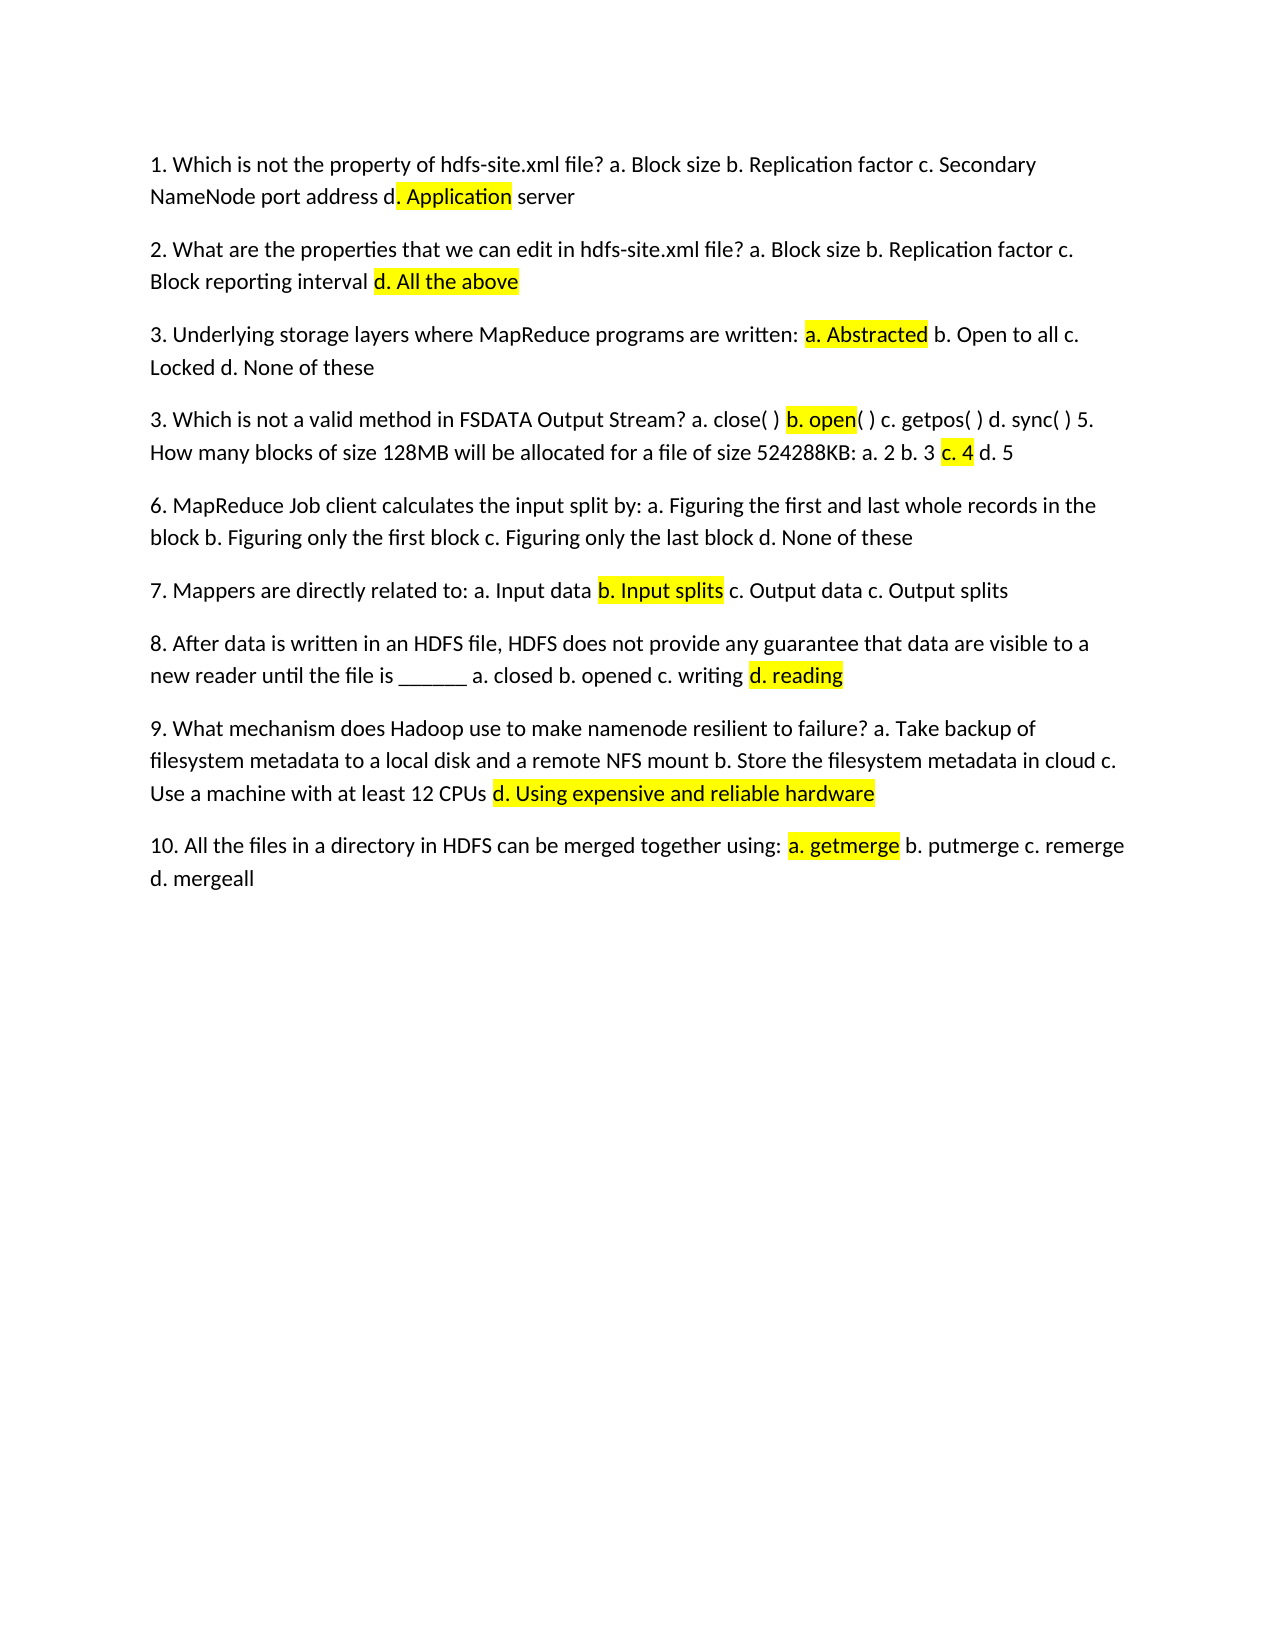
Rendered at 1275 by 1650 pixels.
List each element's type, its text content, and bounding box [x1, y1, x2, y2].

text 7. Mappers are directly related to: a. Input data b. Input splits c. Output data c. Output splits [150, 576, 598, 604]
text 3. Underlying storage layers where MapReduce programs are written: a. Abstracted b. Open to all c. Locked d. None of these [150, 320, 1125, 381]
text 2. What are the properties that we can edit in hdfs-site.xml file? a. Block size b. Replication factor c. Block reporting interval d. All the above [150, 235, 1125, 295]
text 10. All the files in a directory in HDFS can be merged together using: a. getmerge b. putmerge c. remerge d. mergeall [150, 832, 1125, 892]
text 1. Which is not the property of hdfs-site.xml file? a. Block size b. Replication factor c. Secondary NameNode port address d. Application server [150, 150, 1125, 210]
text 7. Mappers are directly related to: a. Input data b. Input splits c. Output data c. Output splits [724, 576, 1125, 604]
text 9. What mechanism does Hadoop use to make namenode resilient to failure? a. Take backup of filesystem metadata to a local disk and a remote NFS mount b. Store the filesystem metadata in cloud c. Use a machine with at least 12 CPUs d. Using expensive and reliable hardware [150, 714, 1125, 807]
text 8. After data is written in an HDFS file, HDFS does not provide any guarantee that data are visible to a new reader until the file is ______ a. closed b. opened c. writing d. reading [150, 629, 1125, 689]
text 3. Which is not a valid method in FSDATA Output Stream? a. close( ) b. open( ) c. getpos( ) d. sync( ) 5. How many blocks of size 128MB will be allocated for a file of size 524288KB: a. 2 b. 3 c. 4 d. 5 [150, 406, 1125, 466]
text 6. MapReduce Job client calculates the input split by: a. Figuring the first and last whole records in the block b. Figuring only the first block c. Figuring only the last block d. None of these [150, 491, 1125, 551]
